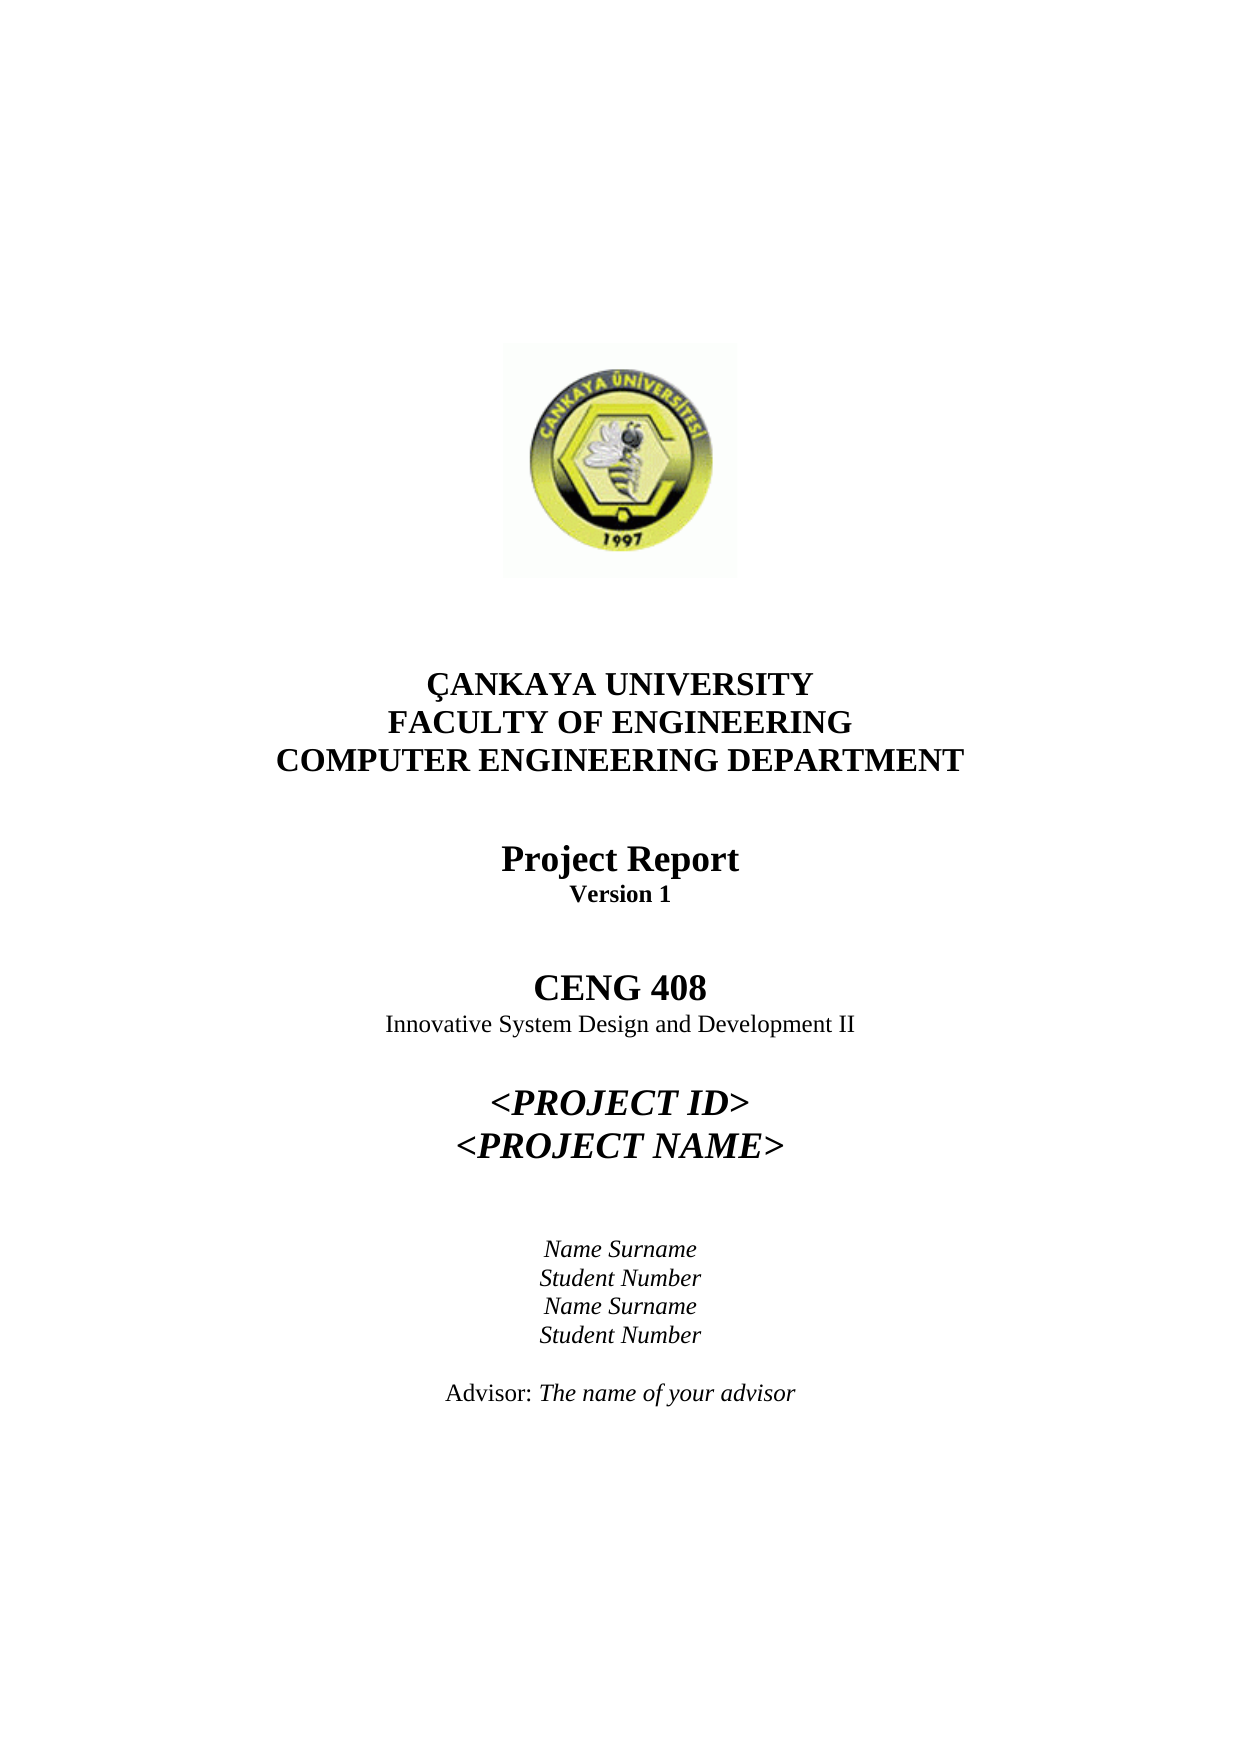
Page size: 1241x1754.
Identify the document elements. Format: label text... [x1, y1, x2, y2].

text ÇANKAYA UNIVERSITY [148, 664, 1093, 702]
text FACULTY OF ENGINEERING [148, 702, 1093, 740]
text <PROJECT NAME> [148, 1124, 1093, 1167]
text Version 1 [148, 879, 1093, 908]
text Student Number [148, 1320, 1093, 1349]
text Name Surname [148, 1234, 1093, 1263]
text Name Surname [148, 1291, 1093, 1320]
picture [502, 343, 738, 578]
text Project Report [148, 836, 1093, 879]
text <PROJECT ID> [148, 1081, 1093, 1124]
text Student Number [148, 1263, 1093, 1291]
text CENG 408 [148, 966, 1093, 1009]
text Advisor: The name of your advisor [148, 1378, 1093, 1406]
text COMPUTER ENGINEERING DEPARTMENT [148, 740, 1093, 779]
text Innovative System Design and Development II [148, 1009, 1093, 1037]
